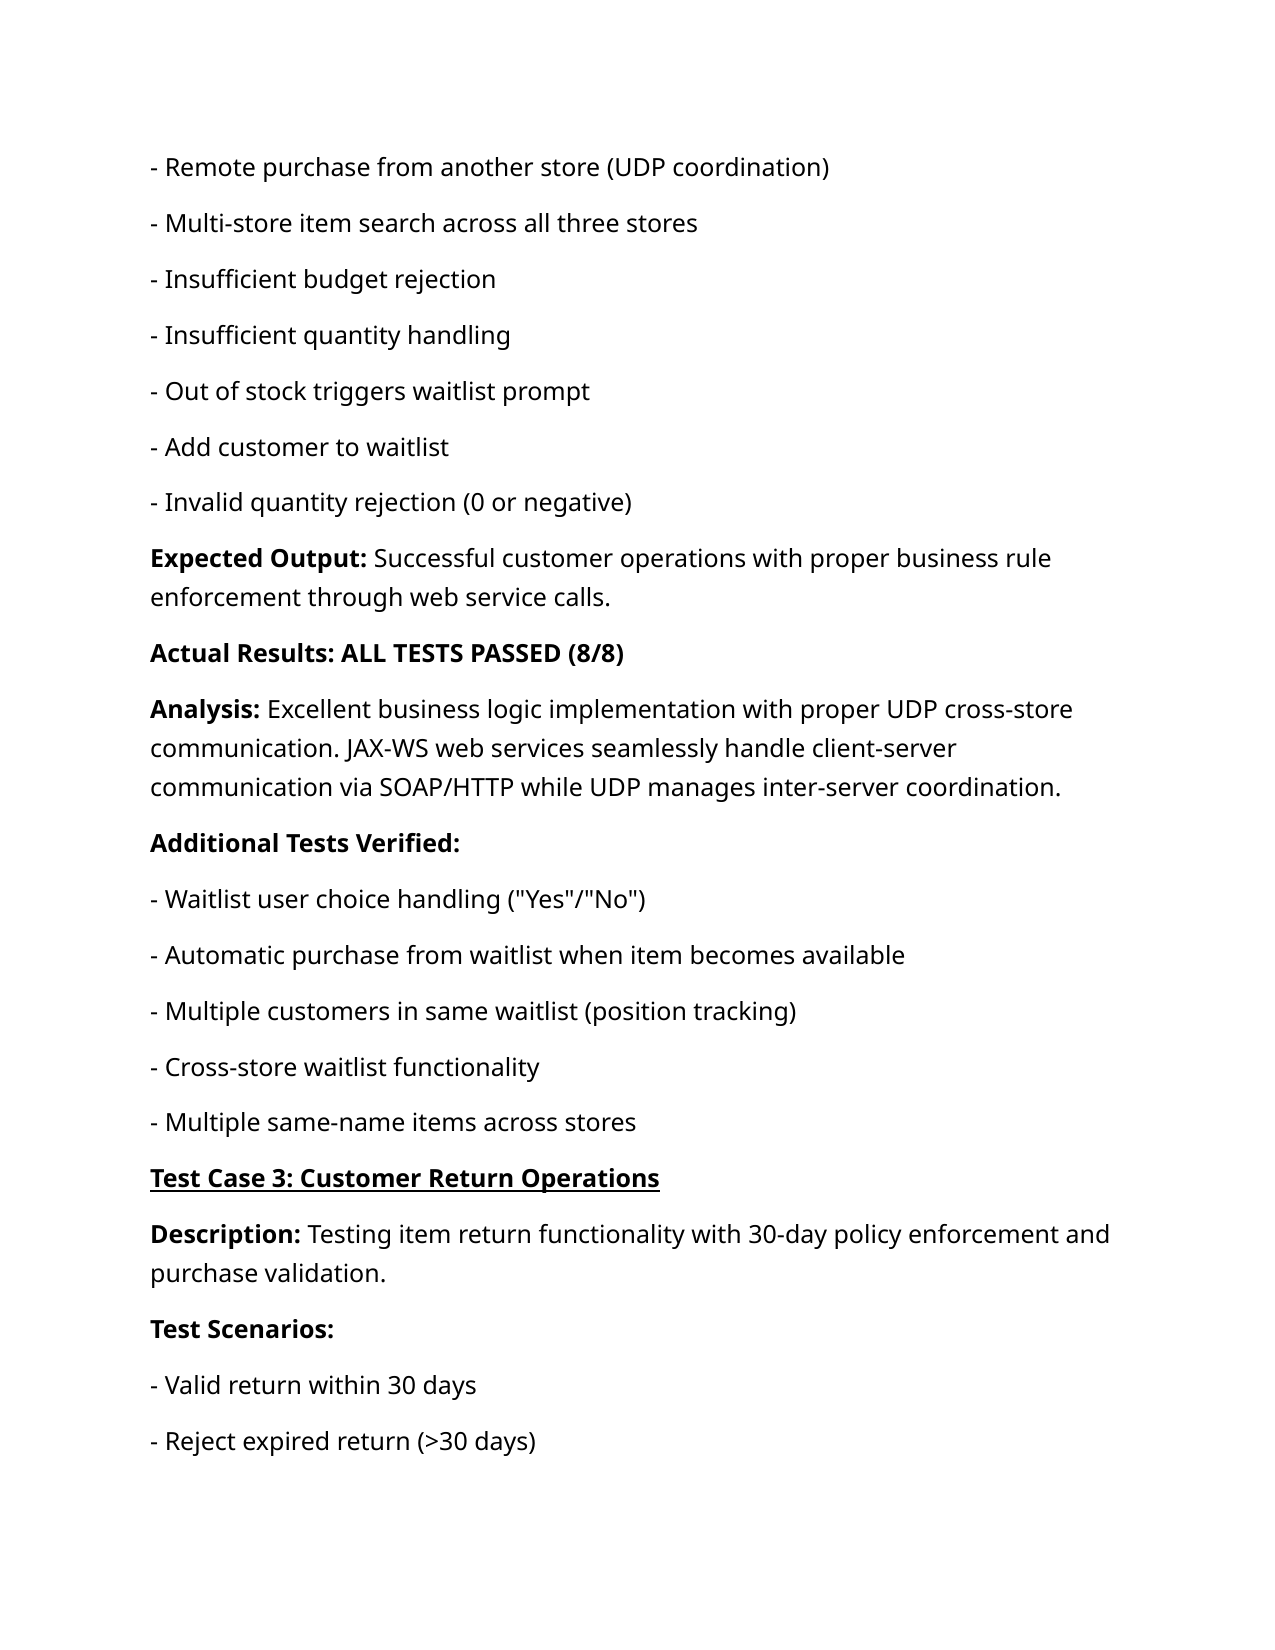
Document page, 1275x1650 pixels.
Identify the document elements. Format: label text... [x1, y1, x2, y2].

text - Multiple customers in same waitlist (position tracking) [150, 993, 1125, 1027]
text Test Case 3: Customer Return Operations [150, 1161, 1125, 1195]
text - Reject expired return (>30 days) [150, 1423, 1125, 1457]
text - Multi-store item search across all three stores [150, 206, 1125, 240]
text Analysis: Excellent business logic implementation with proper UDP cross-store communication. JAX-WS web services seamlessly handle client-server communication via SOAP/HTTP while UDP manages inter-server coordination. [150, 692, 1125, 804]
text Expected Output: Successful customer operations with proper business rule enforcement through web service calls. [150, 541, 1125, 614]
text - Multiple same-name items across stores [150, 1105, 1125, 1139]
text - Cross-store waitlist functionality [150, 1049, 1125, 1083]
text - Add customer to waitlist [150, 429, 1125, 463]
text Description: Testing item return functionality with 30-day policy enforcement and purchase validation. [150, 1217, 1125, 1290]
text - Insufficient budget rejection [150, 262, 1125, 296]
text - Insufficient quantity handling [150, 317, 1125, 352]
text - Automatic purchase from waitlist when item becomes available [150, 937, 1125, 972]
text - Valid return within 30 days [150, 1367, 1125, 1402]
text Actual Results: ALL TESTS PASSED (8/8) [150, 636, 1125, 670]
text Test Scenarios: [150, 1312, 1125, 1346]
text - Waitlist user choice handling ("Yes"/"No") [150, 882, 1125, 916]
text - Remote purchase from another store (UDP coordination) [150, 150, 1125, 184]
text - Invalid quantity rejection (0 or negative) [150, 485, 1125, 519]
text Additional Tests Verified: [150, 826, 1125, 860]
text - Out of stock triggers waitlist prompt [150, 373, 1125, 407]
